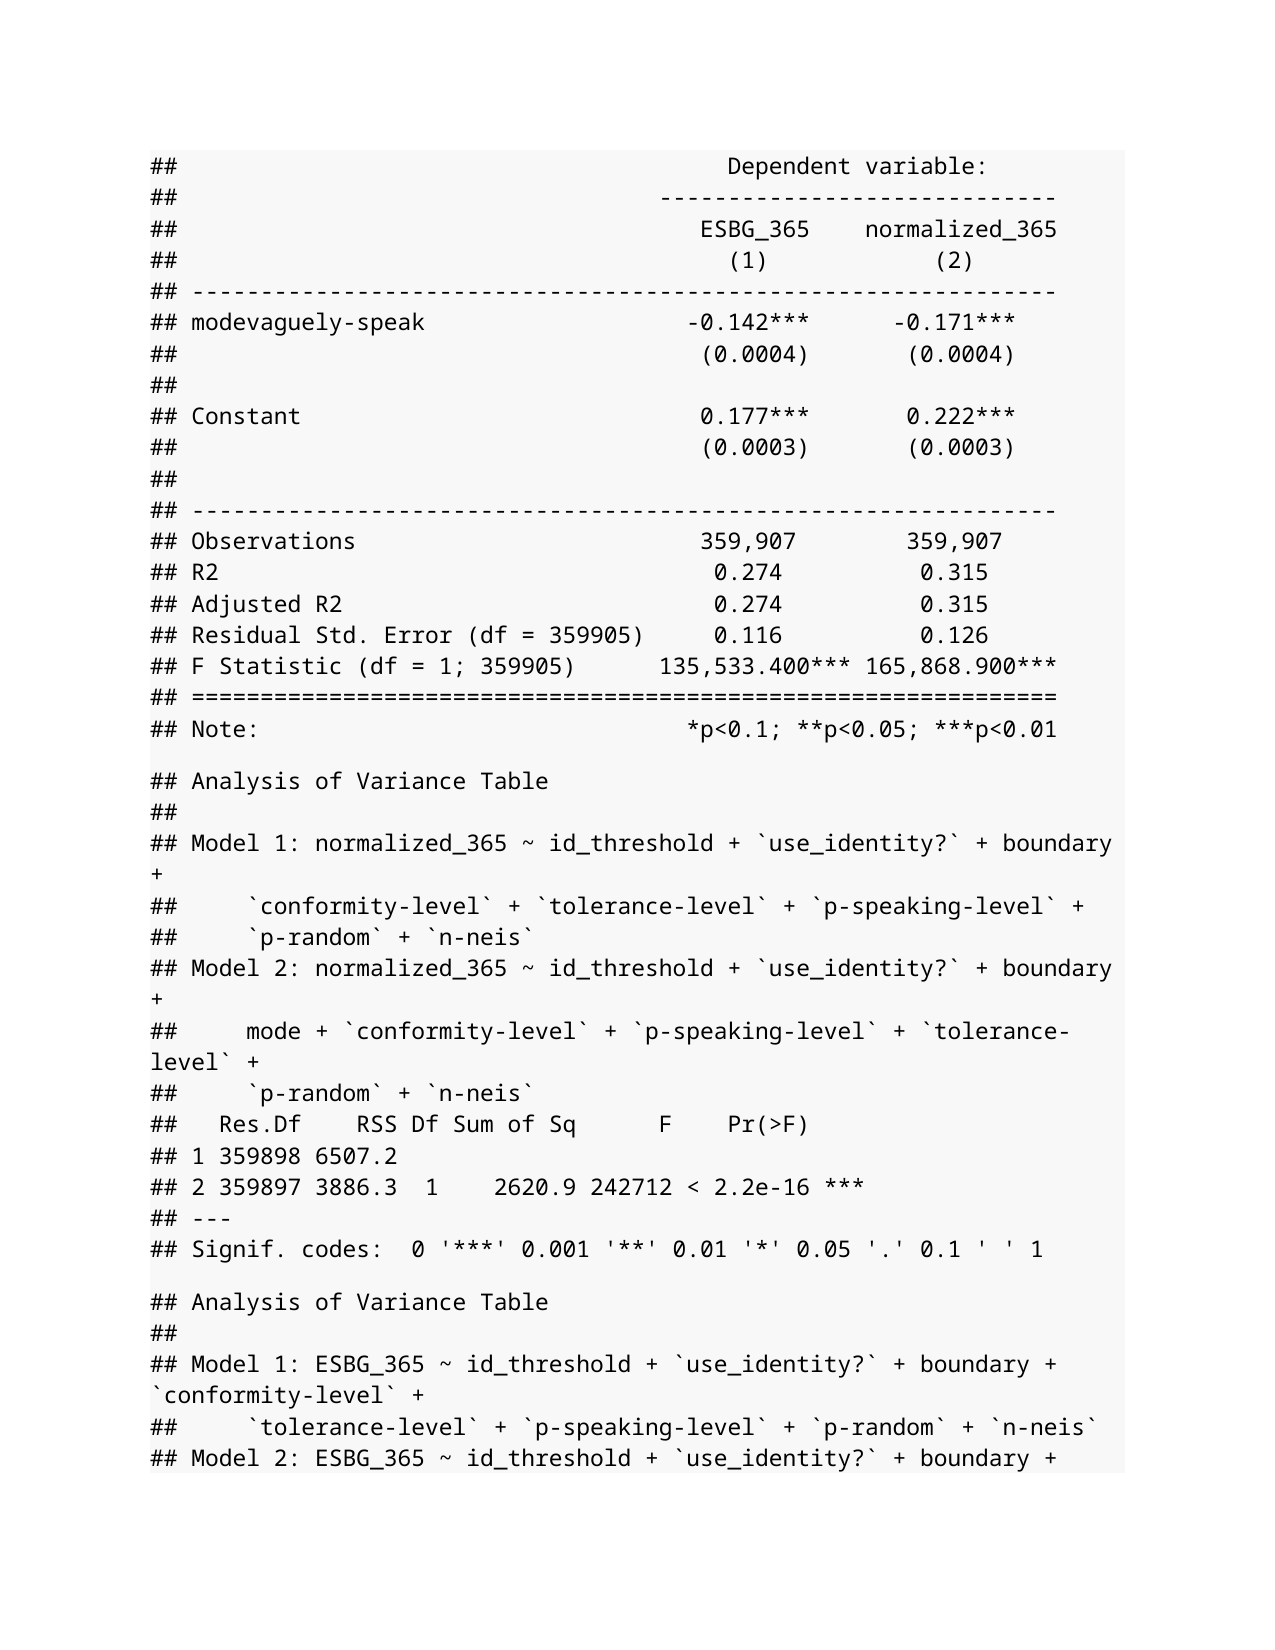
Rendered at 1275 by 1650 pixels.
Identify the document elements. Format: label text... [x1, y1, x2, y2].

text ## Analysis of Variance Table ## ## Model 1: normalized_365 ~ id_threshold + `use_identity?` + boundary + ## `conformity-level` + `tolerance-level` + `p-speaking-level` + ## `p-random` + `n-neis` ## Model 2: normalized_365 ~ id_threshold + `use_identity?` + boundary + ## mode + `conformity-level` + `p-speaking-level` + `tolerance-level` + ## `p-random` + `n-neis` ## Res.Df RSS Df Sum of Sq F Pr(>F) ## 1 359898 6507.2 ## 2 359897 3886.3 1 2620.9 242712 < 2.2e-16 *** ## --- ## Signif. codes: 0 '***' 0.001 '**' 0.01 '*' 0.05 '.' 0.1 ' ' 1 [150, 764, 1125, 1264]
